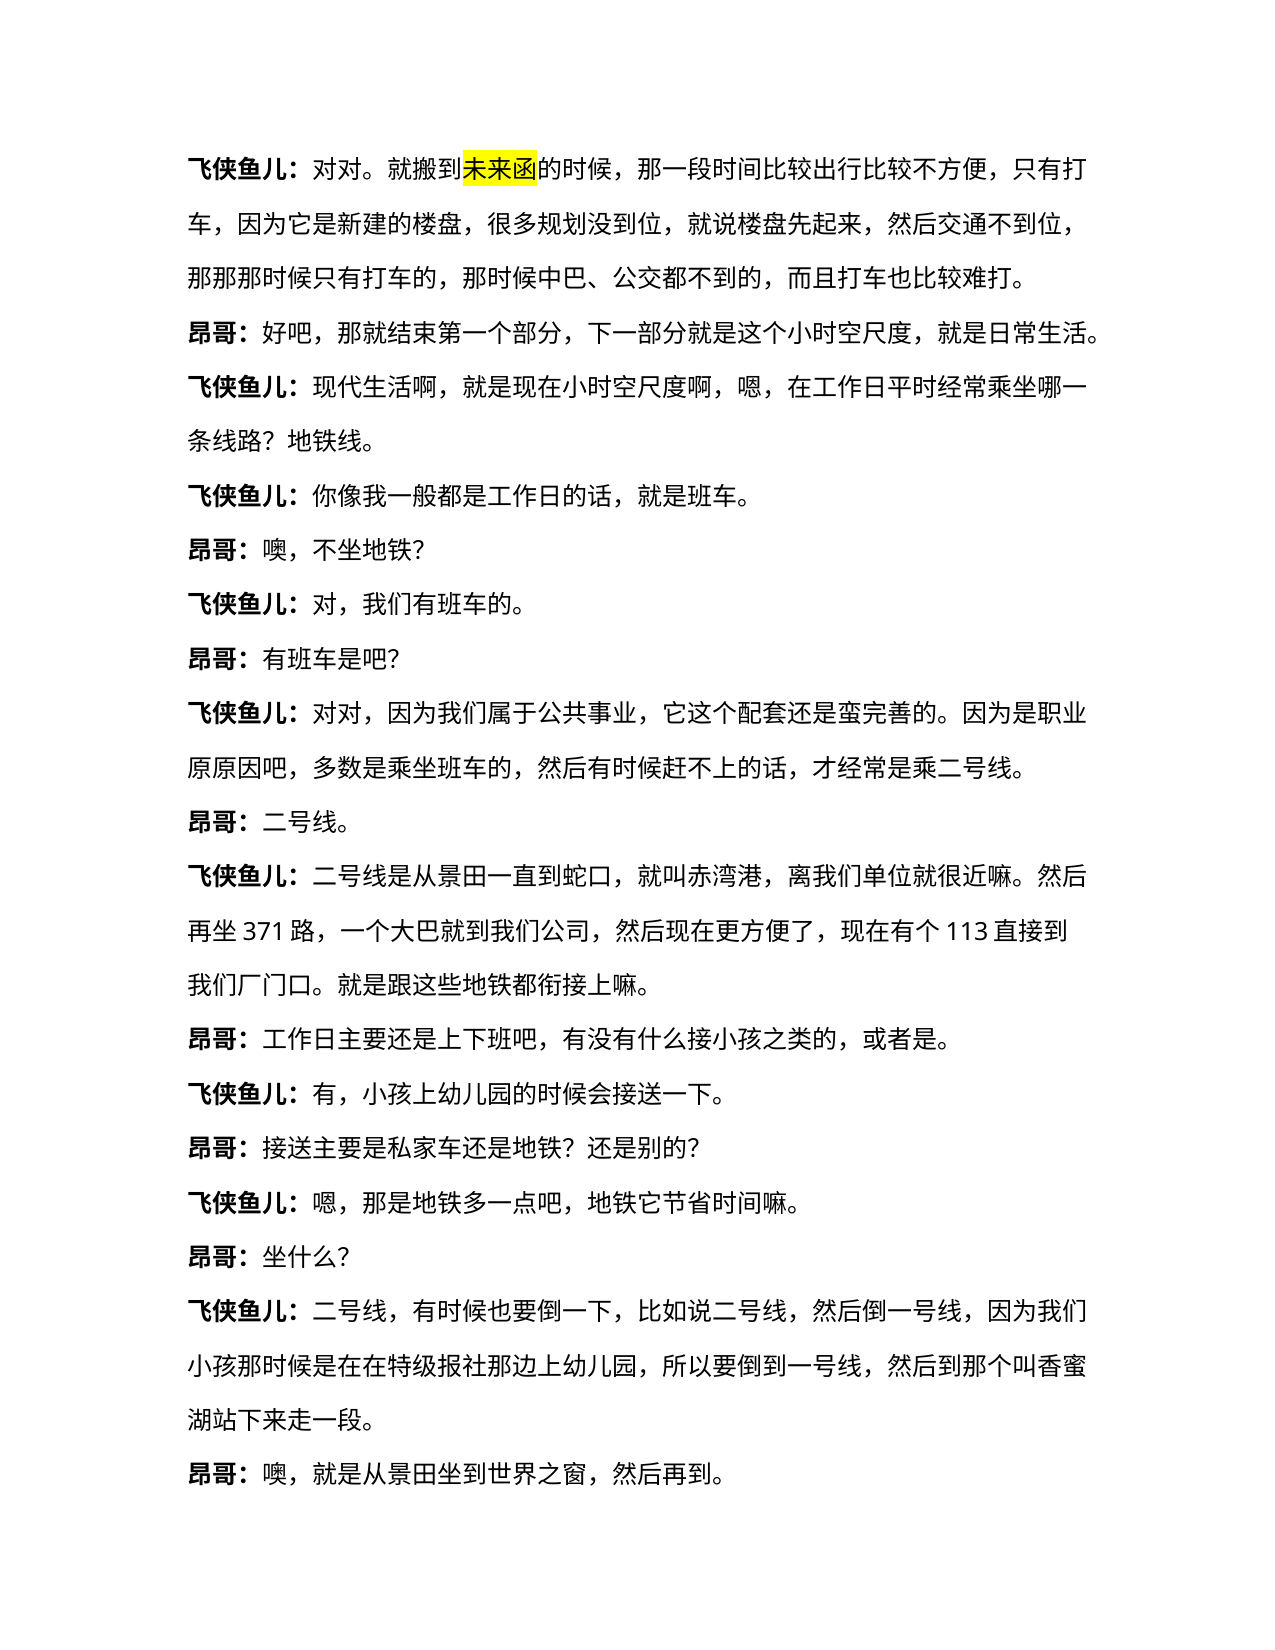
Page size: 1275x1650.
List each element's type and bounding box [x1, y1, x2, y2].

text [187, 150, 1087, 1491]
